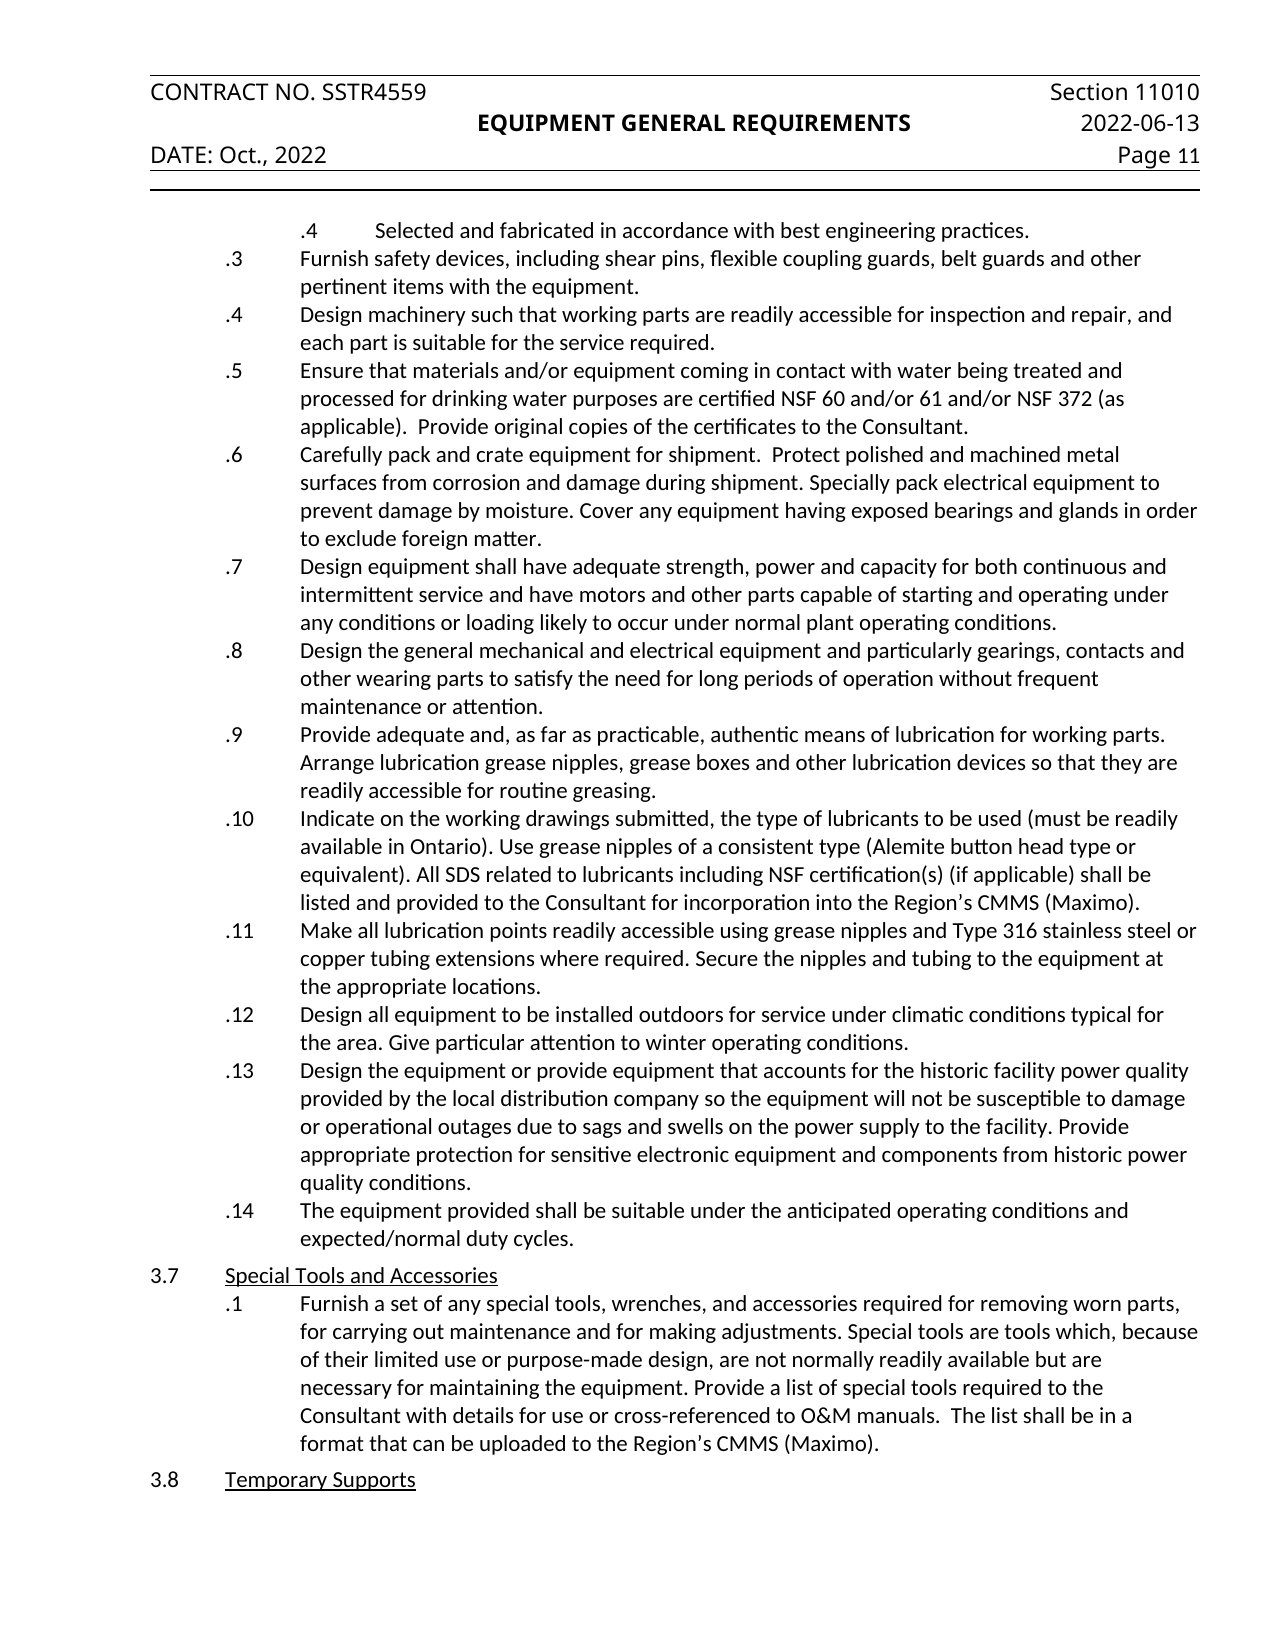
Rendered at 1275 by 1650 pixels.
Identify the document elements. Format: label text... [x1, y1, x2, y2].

subtitle Ensure that materials and/or equipment coming in contact with water being treated and processed for drinking water purposes are certified NSF 60 and/or 61 and/or NSF 372 (as applicable). Provide original copies of the certificates to the Consultant. [225, 356, 1200, 440]
subtitle Design the general mechanical and electrical equipment and particularly gearings, contacts and other wearing parts to satisfy the need for long periods of operation without frequent maintenance or attention. [225, 636, 1200, 720]
subtitle Special Tools and Accessories [150, 1261, 1200, 1289]
subtitle Selected and fabricated in accordance with best engineering practices. [300, 216, 1200, 244]
subtitle Design equipment shall have adequate strength, power and capacity for both continuous and intermittent service and have motors and other parts capable of starting and operating under any conditions or loading likely to occur under normal plant operating conditions. [225, 552, 1200, 636]
subtitle Design the equipment or provide equipment that accounts for the historic facility power quality provided by the local distribution company so the equipment will not be susceptible to damage or operational outages due to sags and swells on the power supply to the facility. Provide appropriate protection for sensitive electronic equipment and components from historic power quality conditions. [225, 1056, 1200, 1196]
subtitle Indicate on the working drawings submitted, the type of lubricants to be used (must be readily available in Ontario). Use grease nipples of a consistent type (Alemite button head type or equivalent). All SDS related to lubricants including NSF certification(s) (if applicable) shall be listed and provided to the Consultant for incorporation into the Region’s CMMS (Maximo). [225, 804, 1200, 916]
subtitle Make all lubrication points readily accessible using grease nipples and Type 316 stainless steel or copper tubing extensions where required. Secure the nipples and tubing to the equipment at the appropriate locations. [225, 916, 1200, 1000]
subtitle Design machinery such that working parts are readily accessible for inspection and repair, and each part is suitable for the service required. [225, 300, 1200, 356]
subtitle Furnish safety devices, including shear pins, flexible coupling guards, belt guards and other pertinent items with the equipment. [225, 244, 1200, 300]
subtitle Temporary Supports [150, 1465, 1200, 1493]
subtitle Design all equipment to be installed outdoors for service under climatic conditions typical for the area. Give particular attention to winter operating conditions. [225, 1000, 1200, 1056]
subtitle The equipment provided shall be suitable under the anticipated operating conditions and expected/normal duty cycles. [225, 1196, 1200, 1252]
subtitle Carefully pack and crate equipment for shipment. Protect polished and machined metal surfaces from corrosion and damage during shipment. Specially pack electrical equipment to prevent damage by moisture. Cover any equipment having exposed bearings and glands in order to exclude foreign matter. [225, 440, 1200, 552]
subtitle Provide adequate and, as far as practicable, authentic means of lubrication for working parts. Arrange lubrication grease nipples, grease boxes and other lubrication devices so that they are readily accessible for routine greasing. [225, 720, 1200, 804]
subtitle Furnish a set of any special tools, wrenches, and accessories required for removing worn parts, for carrying out maintenance and for making adjustments. Special tools are tools which, because of their limited use or purpose-made design, are not normally readily available but are necessary for maintaining the equipment. Provide a list of special tools required to the Consultant with details for use or cross-referenced to O&M manuals. The list shall be in a format that can be uploaded to the Region’s CMMS (Maximo). [225, 1289, 1200, 1457]
